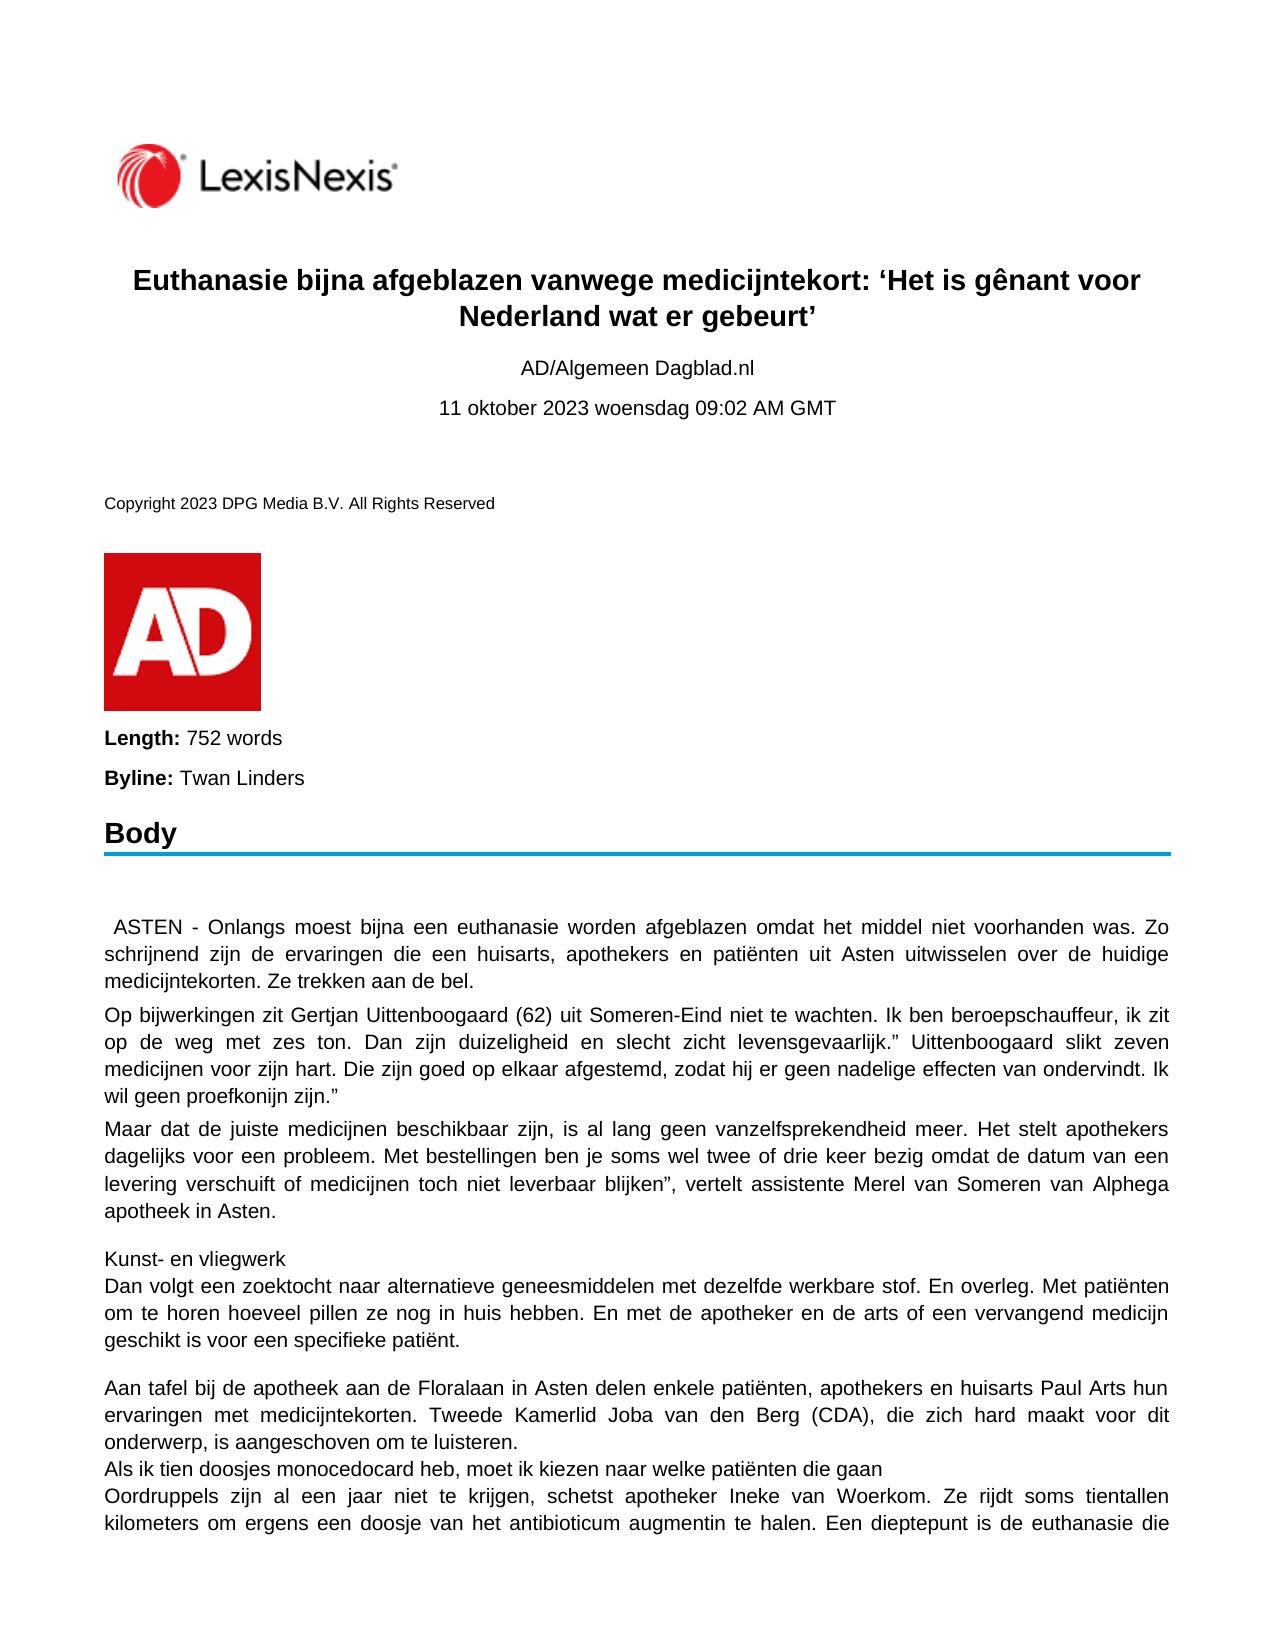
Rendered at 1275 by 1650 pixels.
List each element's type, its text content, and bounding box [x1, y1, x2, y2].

text Aan tafel bij de apotheek aan de Floralaan in Asten delen enkele patiënten, apothekers en huisarts Paul Arts hun ervaringen met medicijntekorten. Tweede Kamerlid Joba van den Berg (CDA), die zich hard maakt voor dit onderwerp, is aangeschoven om te luisteren. [104, 1372, 1171, 1454]
text Body [104, 814, 1171, 850]
picture [104, 144, 412, 208]
text Maar dat de juiste medicijnen beschikbaar zijn, is al lang geen vanzelfsprekendheid meer. Het stelt apothekers dagelijks voor een probleem. Met bestellingen ben je soms wel twee of drie keer bezig omdat de datum van een levering verschuift of medicijnen toch niet leverbaar blijken”, vertelt assistente Merel van Someren van Alphega apotheek in Asten. [104, 1114, 1171, 1222]
text Kunst- en vliegwerk [104, 1243, 1171, 1270]
picture [104, 553, 261, 711]
text ASTEN - Onlangs moest bijna een euthanasie worden afgeblazen omdat het middel niet voorhanden was. Zo schrijnend zijn de ervaringen die een huisarts, apothekers en patiënten uit Asten uitwisselen over de huidige medicijntekorten. Ze trekken aan de bel. [104, 912, 1171, 993]
text 11 oktober 2023 woensdag 09:02 AM GMT [104, 393, 1171, 420]
text AD/Algemeen Dagblad.nl [104, 353, 1171, 380]
text Copyright 2023 DPG Media B.V. All Rights Reserved [104, 461, 1171, 513]
text Byline: Twan Linders [104, 762, 1171, 789]
text Dan volgt een zoektocht naar alternatieve geneesmiddelen met dezelfde werkbare stof. En overleg. Met patiënten om te horen hoeveel pillen ze nog in huis hebben. En met de apotheker en de arts of een vervangend medicijn geschikt is voor een specifieke patiënt. [104, 1270, 1171, 1352]
text Length: 752 words [104, 723, 1171, 750]
text Als ik tien doosjes monocedocard heb, moet ik kiezen naar welke patiënten die gaan [104, 1454, 1171, 1481]
subtitle Euthanasie bijna afgeblazen vanwege medicijntekort: ‘Het is gênant voor Nederland wat er gebeurt’ [104, 261, 1171, 332]
text Op bijwerkingen zit Gertjan Uittenboogaard (62) uit Someren-Eind niet te wachten. Ik ben beroepschauffeur, ik zit op de weg met zes ton. Dan zijn duizeligheid en slecht zicht levensgevaarlijk.” Uittenboogaard slikt zeven medicijnen voor zijn hart. Die zijn goed op elkaar afgestemd, zodat hij er geen nadelige effecten van ondervindt. Ik wil geen proefkonijn zijn.” [104, 999, 1171, 1108]
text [104, 1481, 1171, 1535]
